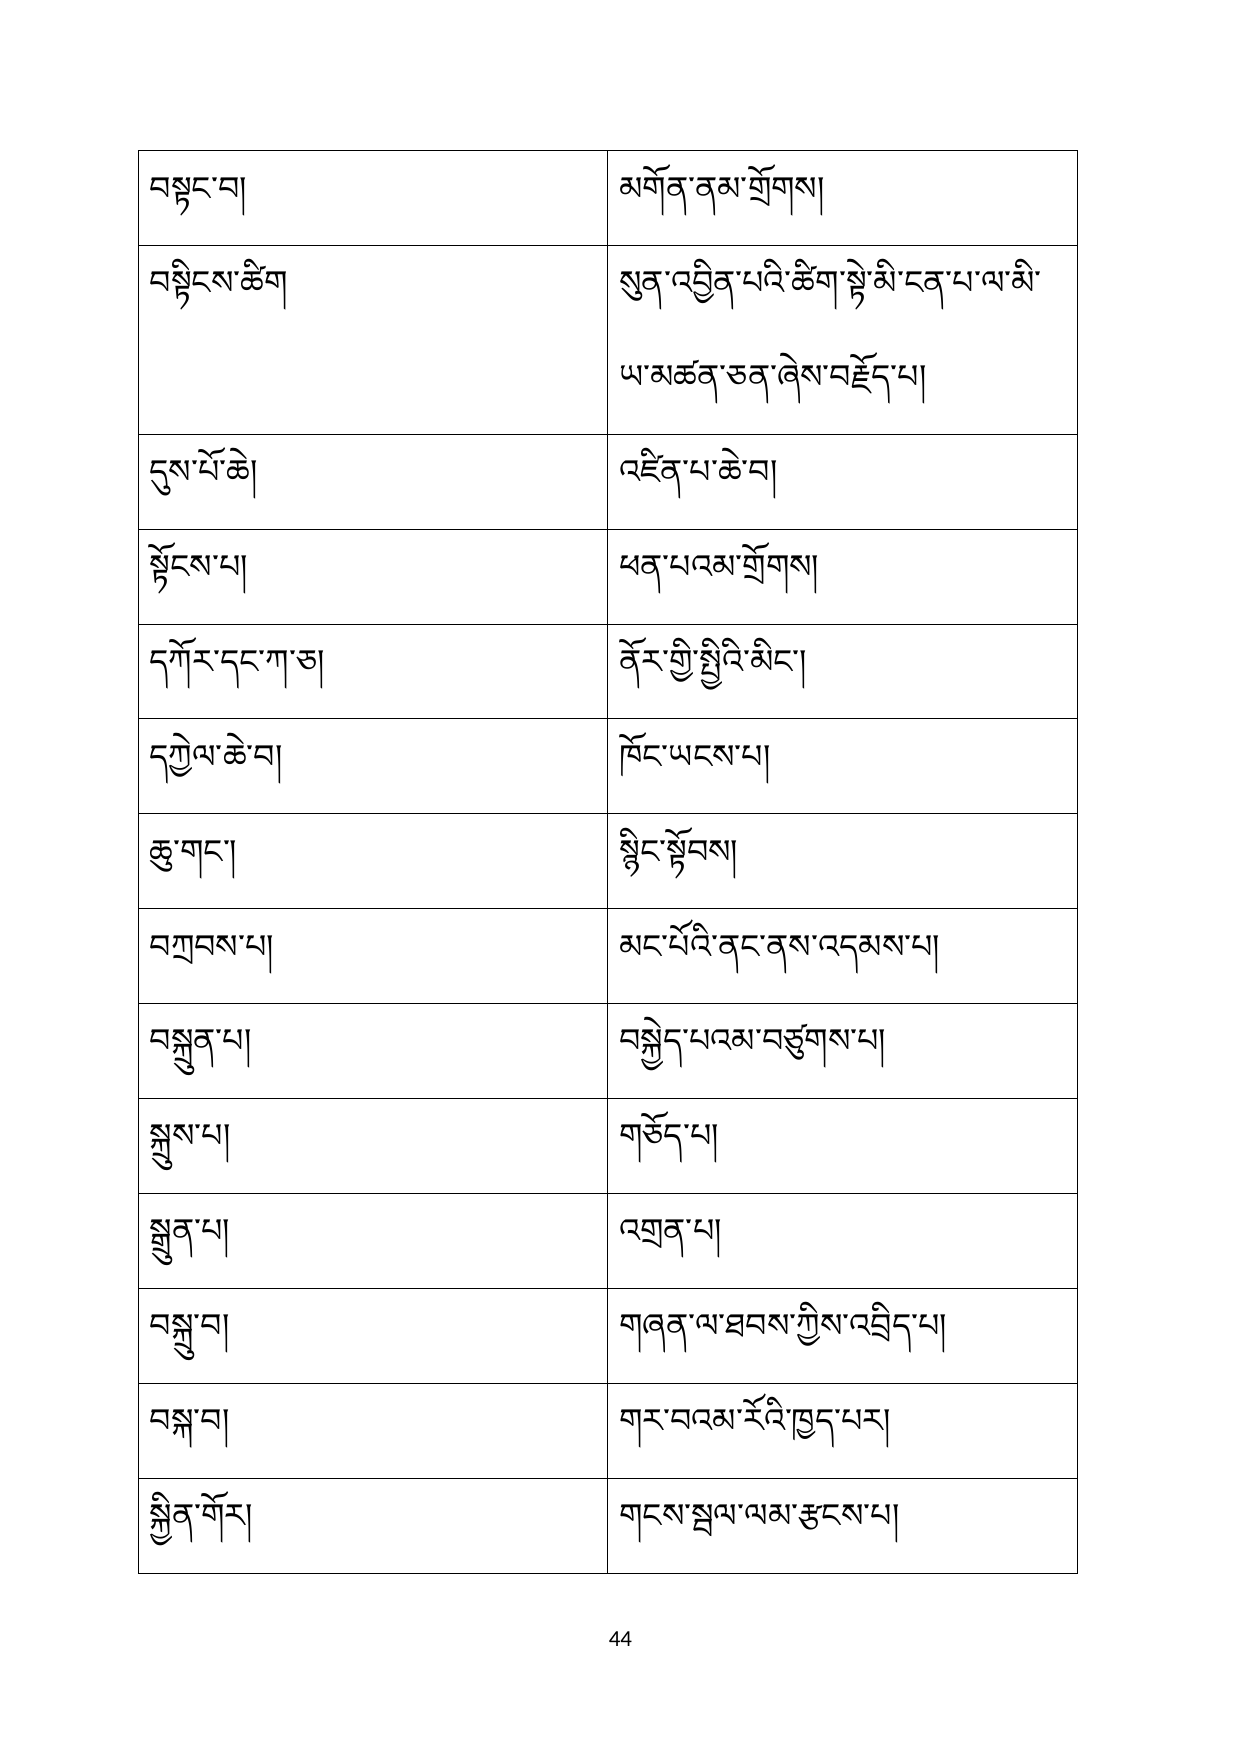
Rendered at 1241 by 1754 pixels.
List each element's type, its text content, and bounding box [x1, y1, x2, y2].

table_cell ནོར་གྱི་སྤྱིའི་མིང༌། [608, 625, 1077, 718]
table_cell ཆུ་གང་། [139, 814, 607, 908]
table_cell སྙིང་སྟོབས། [608, 814, 1077, 908]
table_cell བསྟང་བ། [139, 151, 607, 245]
table_cell སྒྲུན་པ། [139, 1194, 607, 1288]
table_cell གར་བའམ་རོའི་ཁྱད་པར། [608, 1384, 1077, 1477]
table_cell དཀྱེལ་ཆེ་བ། [139, 719, 607, 813]
table_cell བསྐ་བ། [139, 1384, 607, 1477]
table_cell གཅོད་པ། [608, 1099, 1077, 1193]
table_cell སྟོངས་པ། [139, 530, 607, 623]
table_cell འཛིན་པ་ཆེ་བ། [608, 435, 1077, 528]
table_cell གཞན་ལ་ཐབས་ཀྱིས་འབྲིད་པ། [608, 1289, 1077, 1383]
table_cell སྐྲུས་པ། [139, 1099, 607, 1193]
table_cell མགོན་ནམ་གྲོགས། [608, 151, 1077, 245]
table_cell འགྲན་པ། [608, 1194, 1077, 1288]
table_cell མང་པོའི་ནང་ནས་འདམས་པ། [608, 909, 1077, 1003]
table_cell བསྐྲུན་པ། [139, 1004, 607, 1098]
table_cell སྐྱིན་གོར། [139, 1479, 607, 1572]
table_cell བསྐྲུ་བ། [139, 1289, 607, 1383]
table_cell དཀོར་དང་ཀ་ཅ། [139, 625, 607, 718]
table_cell ཕན་པའམ་གྲོགས། [608, 530, 1077, 623]
table_cell ཁོང་ཡངས་པ། [608, 719, 1077, 813]
table_cell བཀྲབས་པ། [139, 909, 607, 1003]
table_cell བསྟིངས་ཚིག [139, 246, 607, 434]
table_cell བསྐྱེད་པའམ་བཙུགས་པ། [608, 1004, 1077, 1098]
table_cell སུན་འབྱིན་པའི་ཚིག་སྟེ་མི་ངན་པ་ལ་མི་ཡ་མཚན་ཅན་ཞེས་བརྗོད་པ། [608, 246, 1077, 434]
table_cell གངས་སྦལ་ལམ་རྩངས་པ། [608, 1479, 1077, 1572]
table_cell དུས་པོ་ཆེ། [139, 435, 607, 528]
